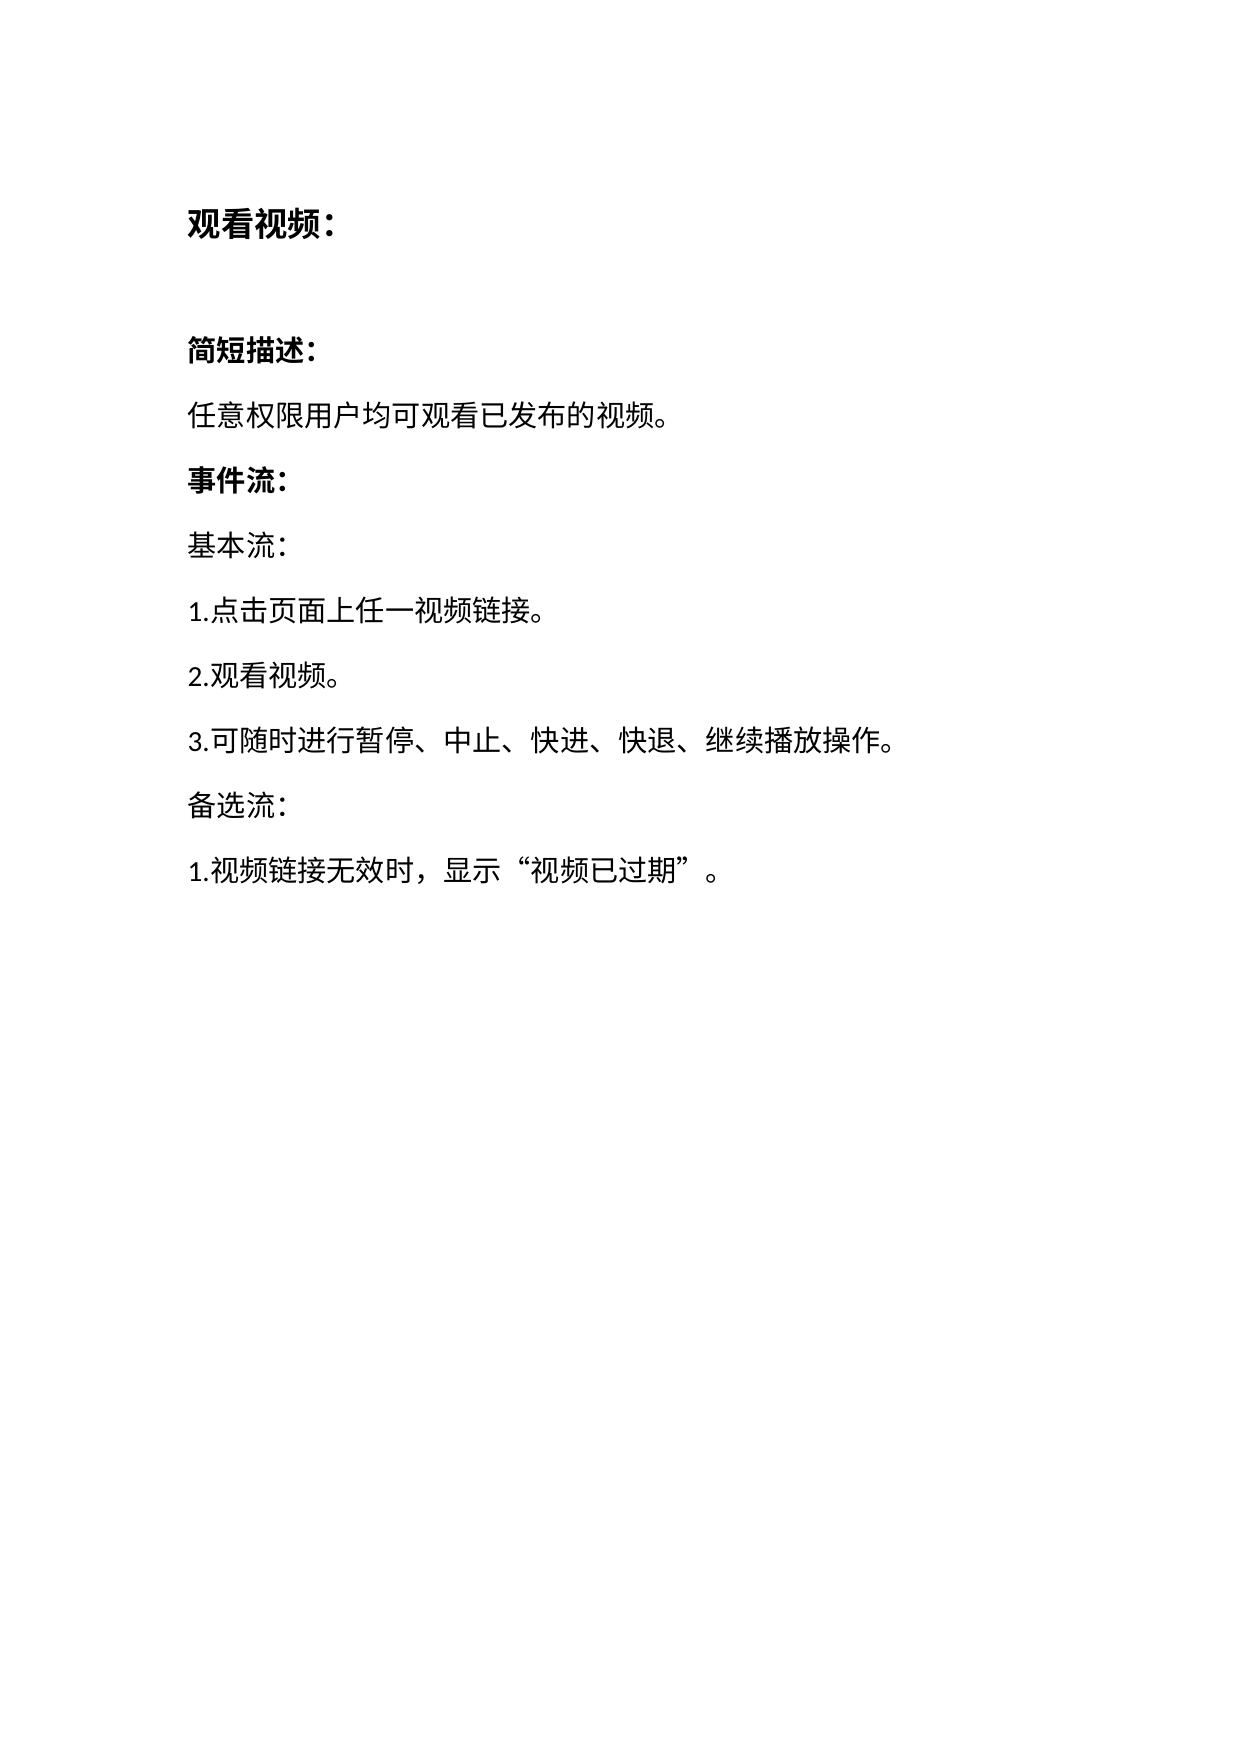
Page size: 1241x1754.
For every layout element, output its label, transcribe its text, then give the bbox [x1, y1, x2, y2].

text 事件流： [187, 446, 1053, 511]
text 备选流： [187, 771, 1053, 836]
text 1.点击页面上任一视频链接。 [187, 576, 1053, 641]
text 基本流： [187, 511, 1053, 576]
subtitle 观看视频： [187, 189, 1053, 254]
text 3.可随时进行暂停、中止、快进、快退、继续播放操作。 [187, 706, 1053, 771]
text 简短描述： [187, 316, 1053, 381]
text 1.视频链接无效时，显示“视频已过期”。 [187, 836, 1053, 901]
text 2.观看视频。 [187, 641, 1053, 706]
text 任意权限用户均可观看已发布的视频。 [187, 381, 1053, 446]
